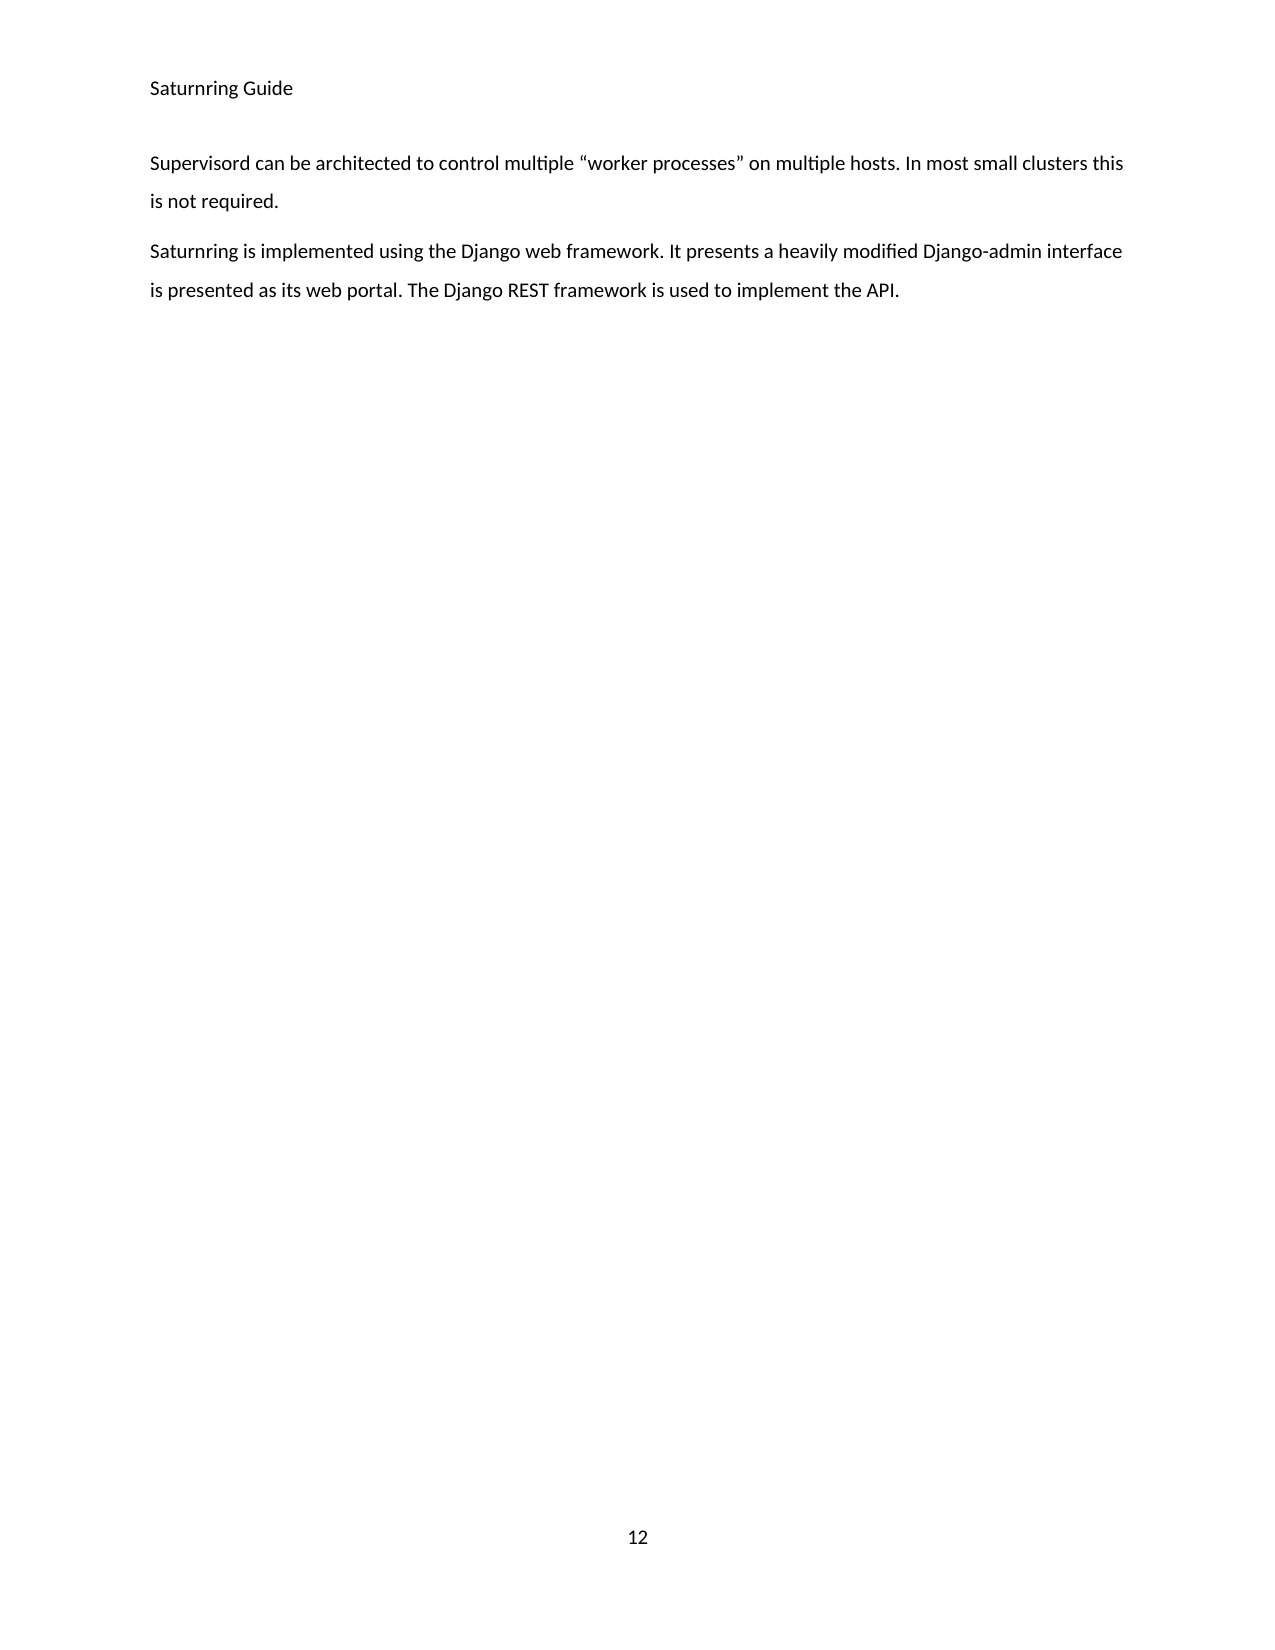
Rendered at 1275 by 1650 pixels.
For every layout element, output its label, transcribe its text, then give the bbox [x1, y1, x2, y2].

text Saturnring is implemented using the Django web framework. It presents a heavily modified Django-admin interface is presented as its web portal. The Django REST framework is used to implement the API. [150, 239, 1125, 302]
